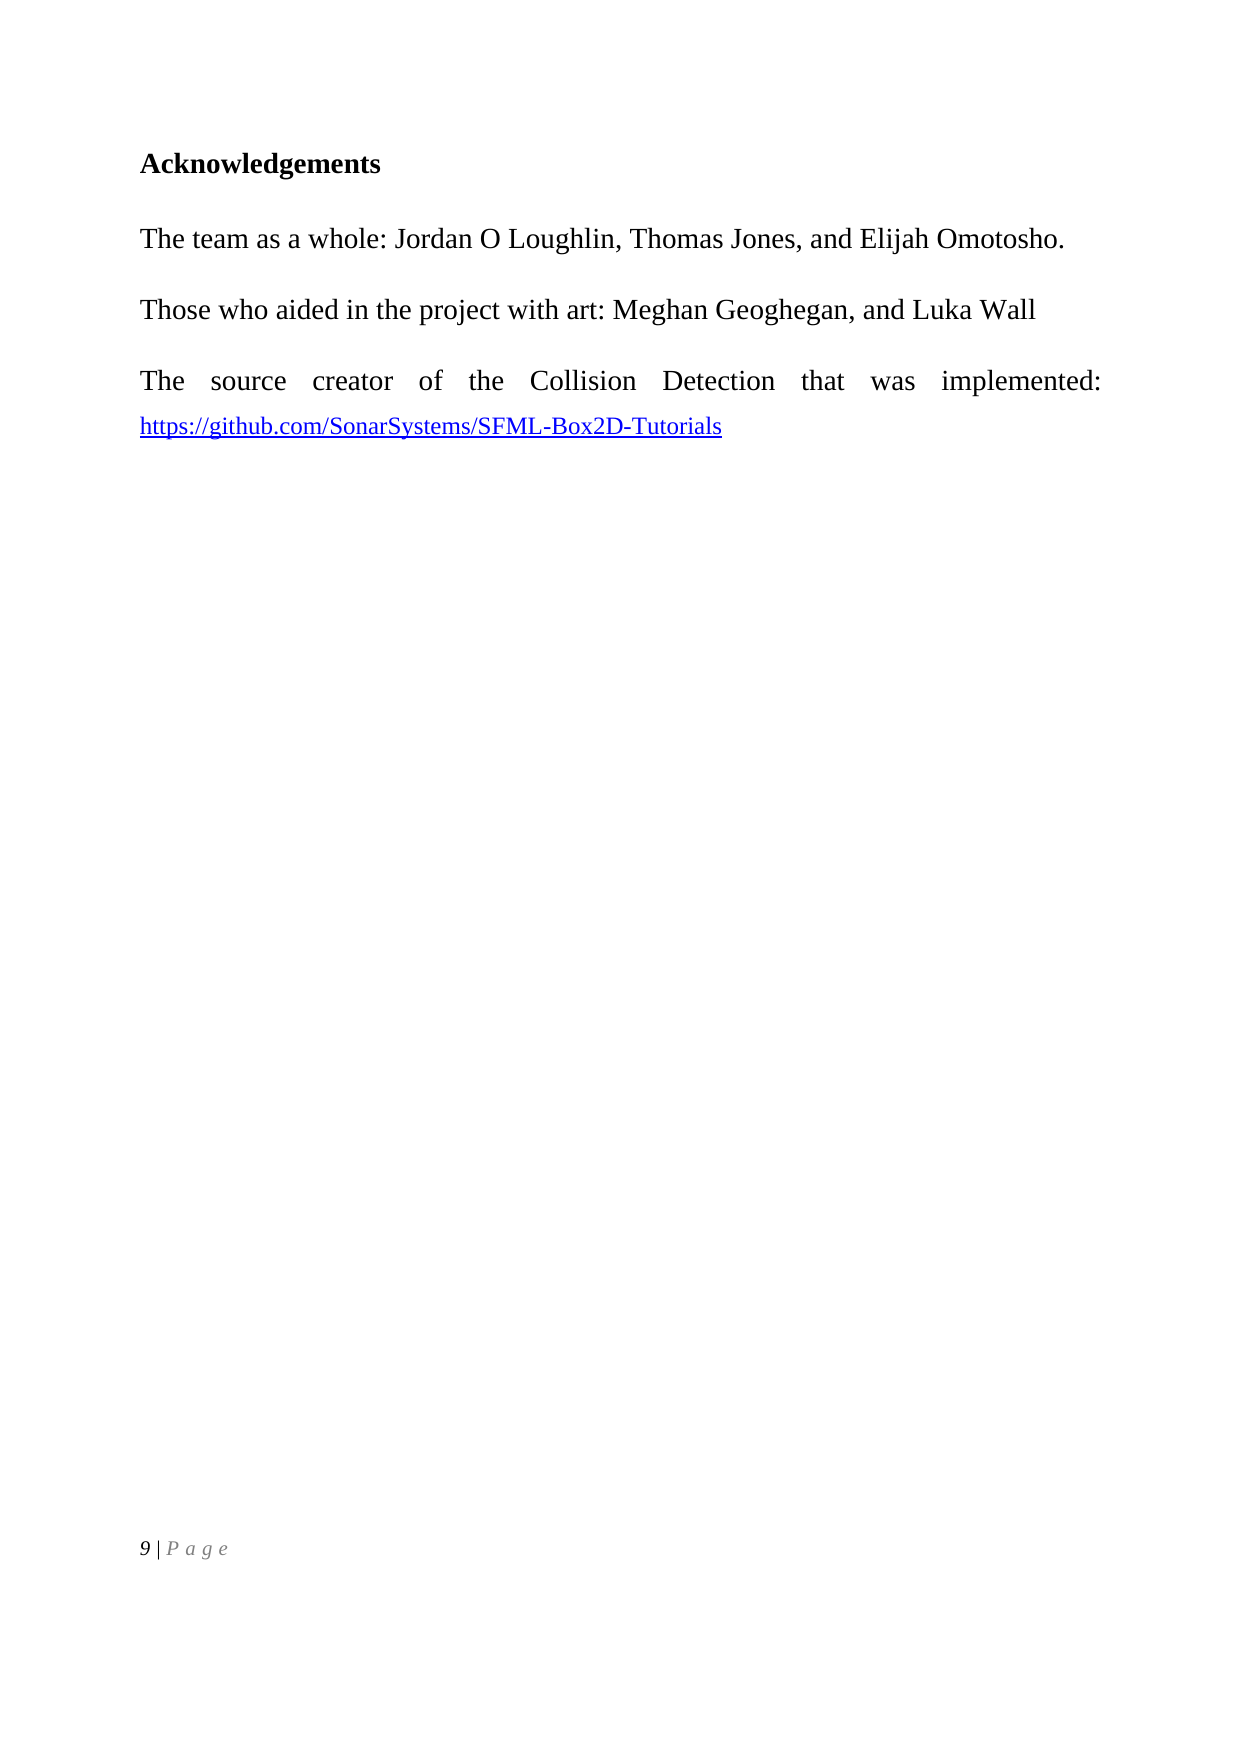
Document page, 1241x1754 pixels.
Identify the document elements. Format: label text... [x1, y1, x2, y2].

text The team as a whole: Jordan O Loughlin, Thomas Jones, and Elijah Omotosho. [139, 221, 1103, 255]
text The source creator of the Collision Detection that was implemented: https://github.com/SonarSystems/SFML-Box2D-Tutorials [139, 363, 1103, 440]
subtitle Acknowledgements [139, 146, 1103, 179]
text Those who aided in the project with art: Meghan Geoghegan, and Luka Wall [139, 292, 1103, 326]
